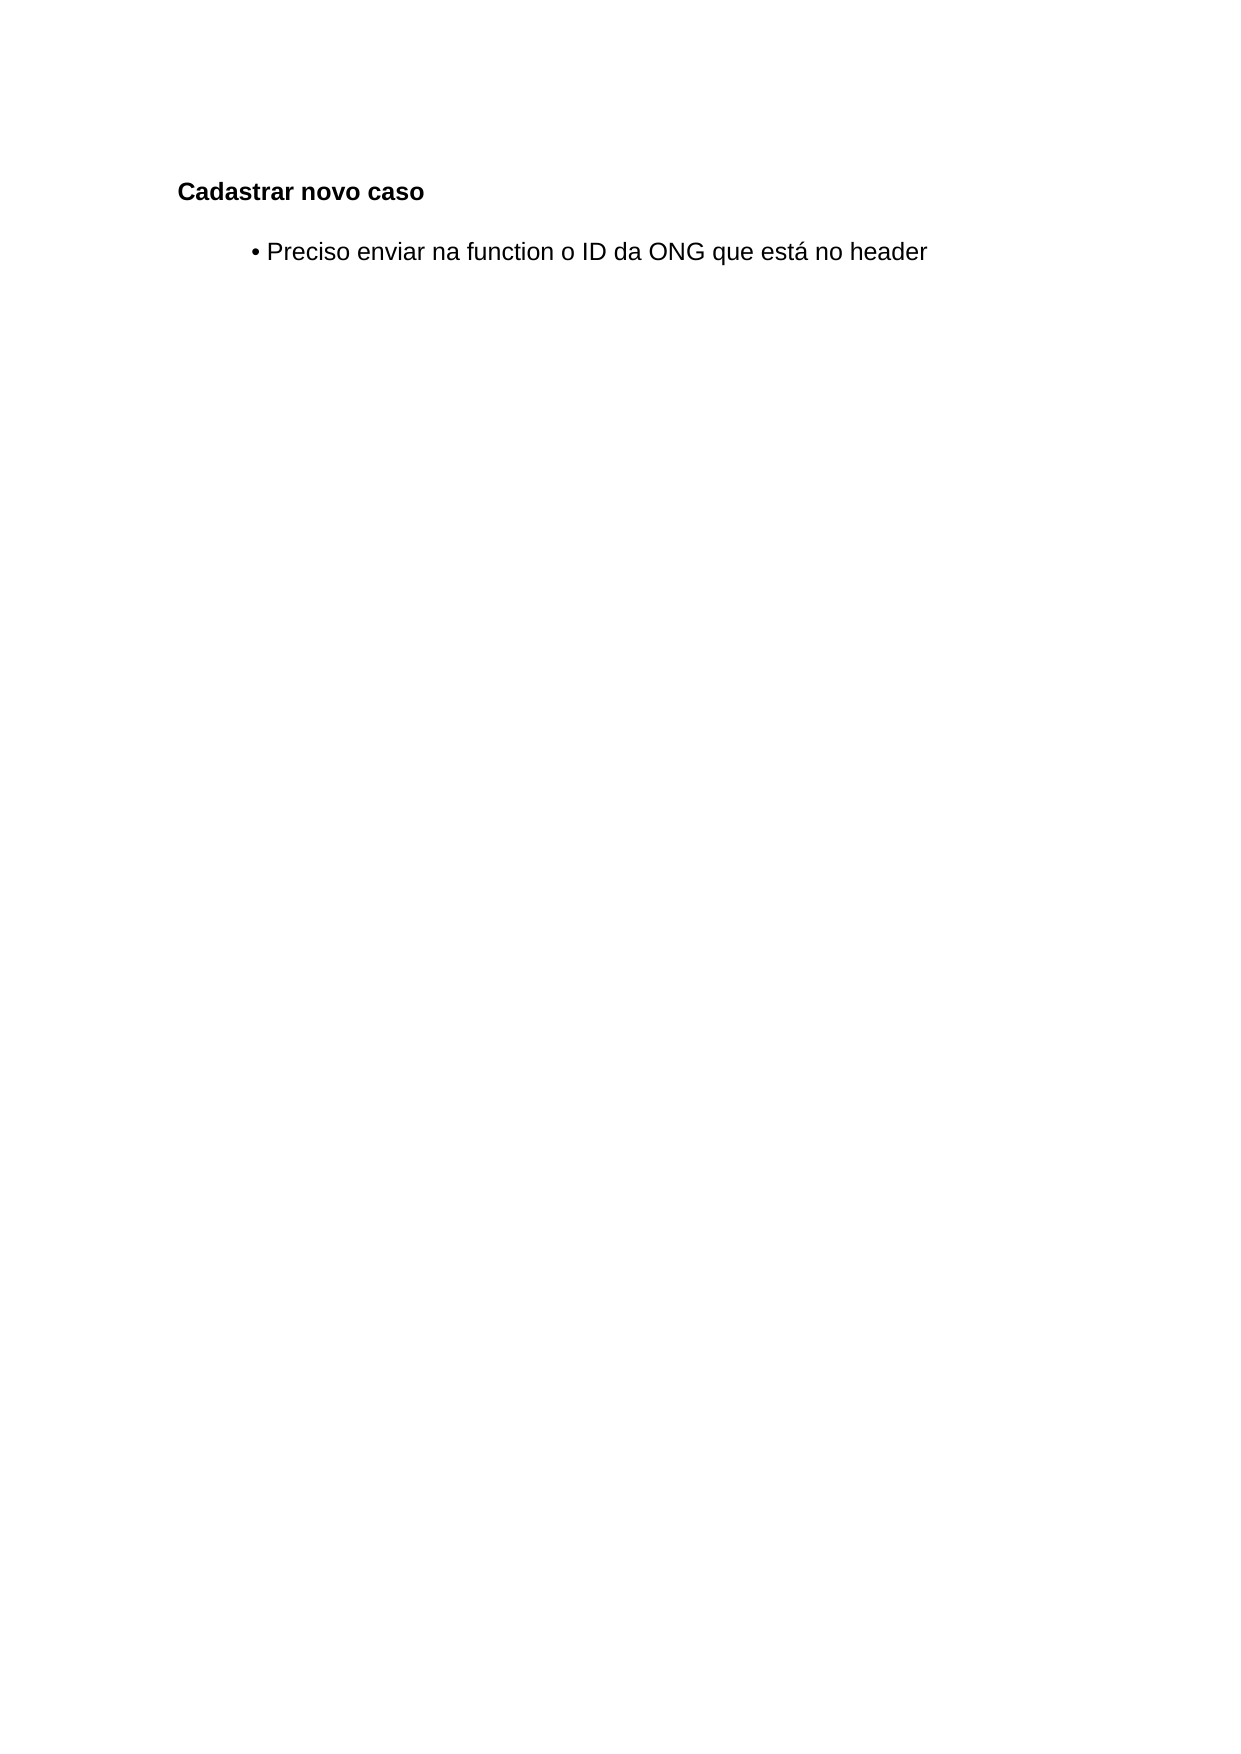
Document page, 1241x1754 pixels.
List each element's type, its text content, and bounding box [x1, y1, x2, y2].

text Cadastrar novo caso [177, 177, 1122, 206]
text • Preciso enviar na function o ID da ONG que está no header [177, 237, 1122, 266]
